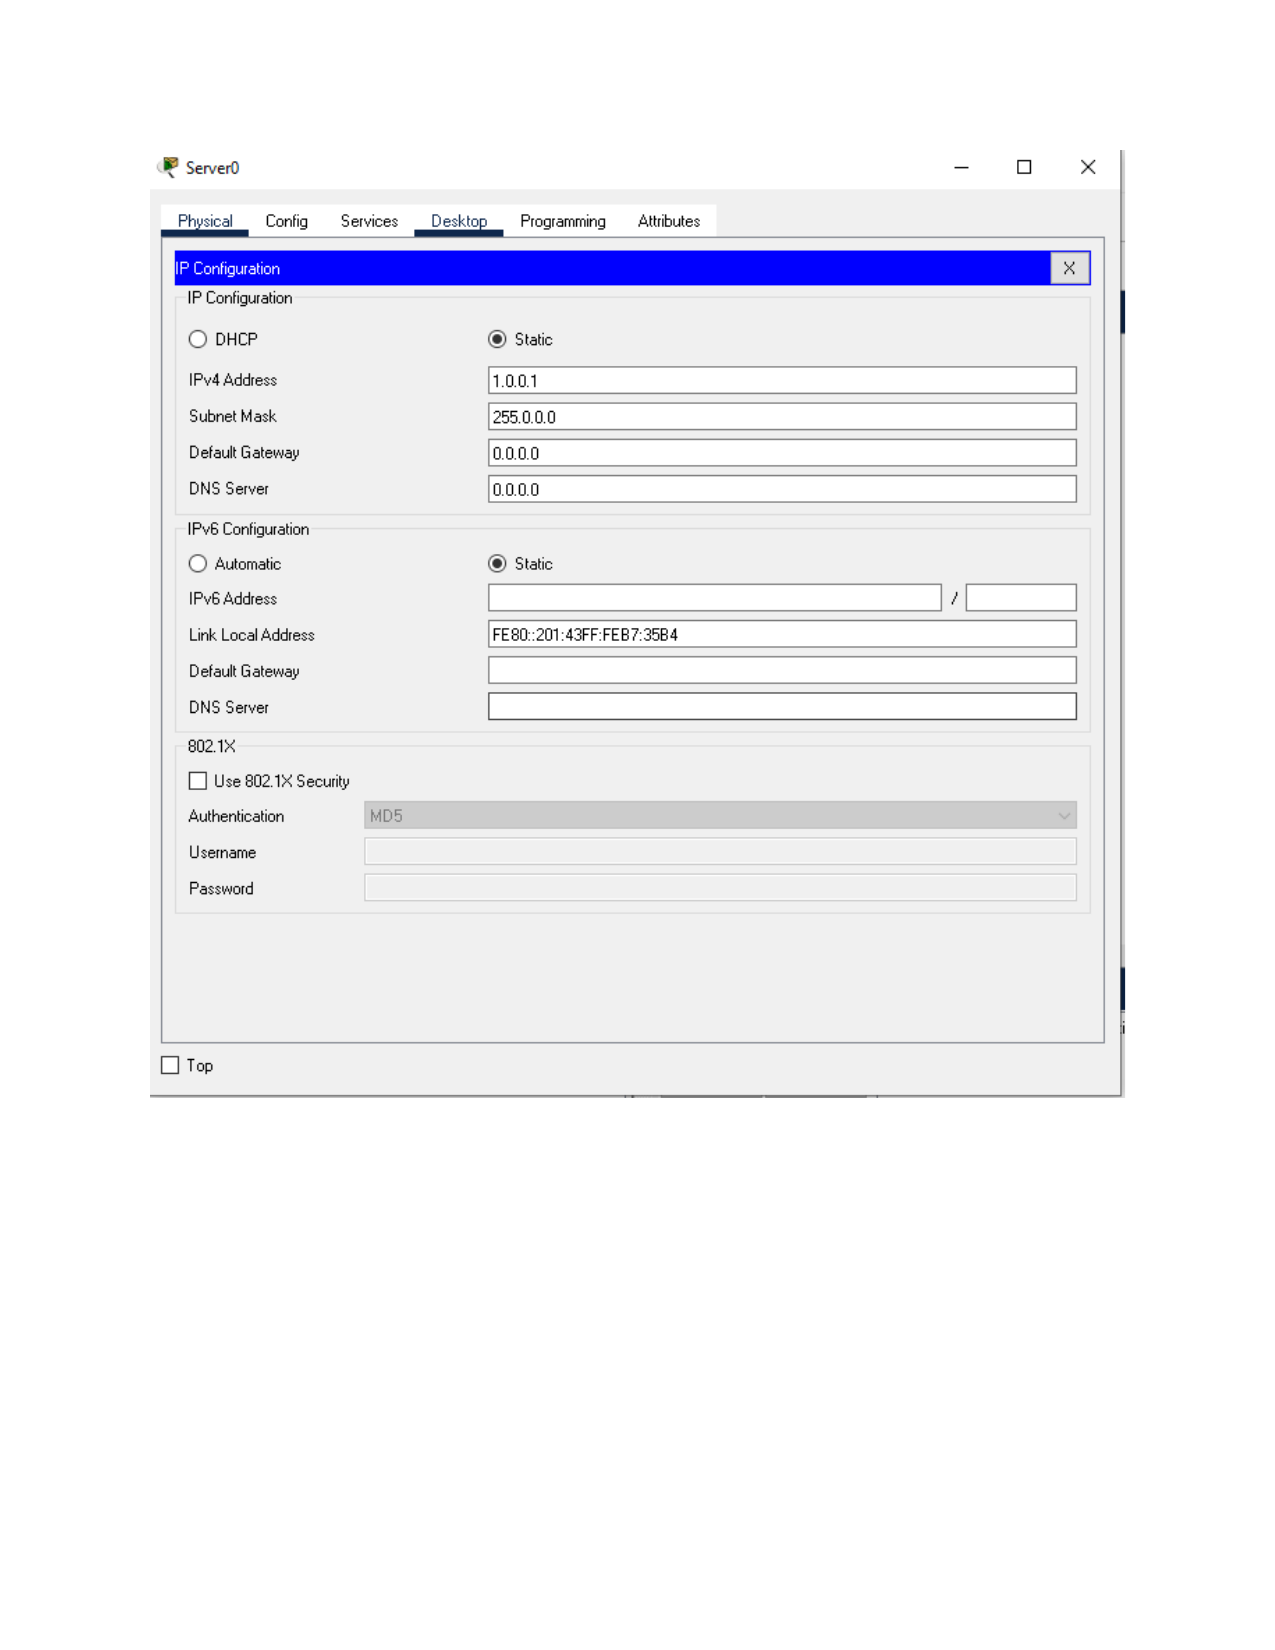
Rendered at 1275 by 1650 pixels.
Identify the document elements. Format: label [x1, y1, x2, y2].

picture [150, 150, 1125, 1098]
